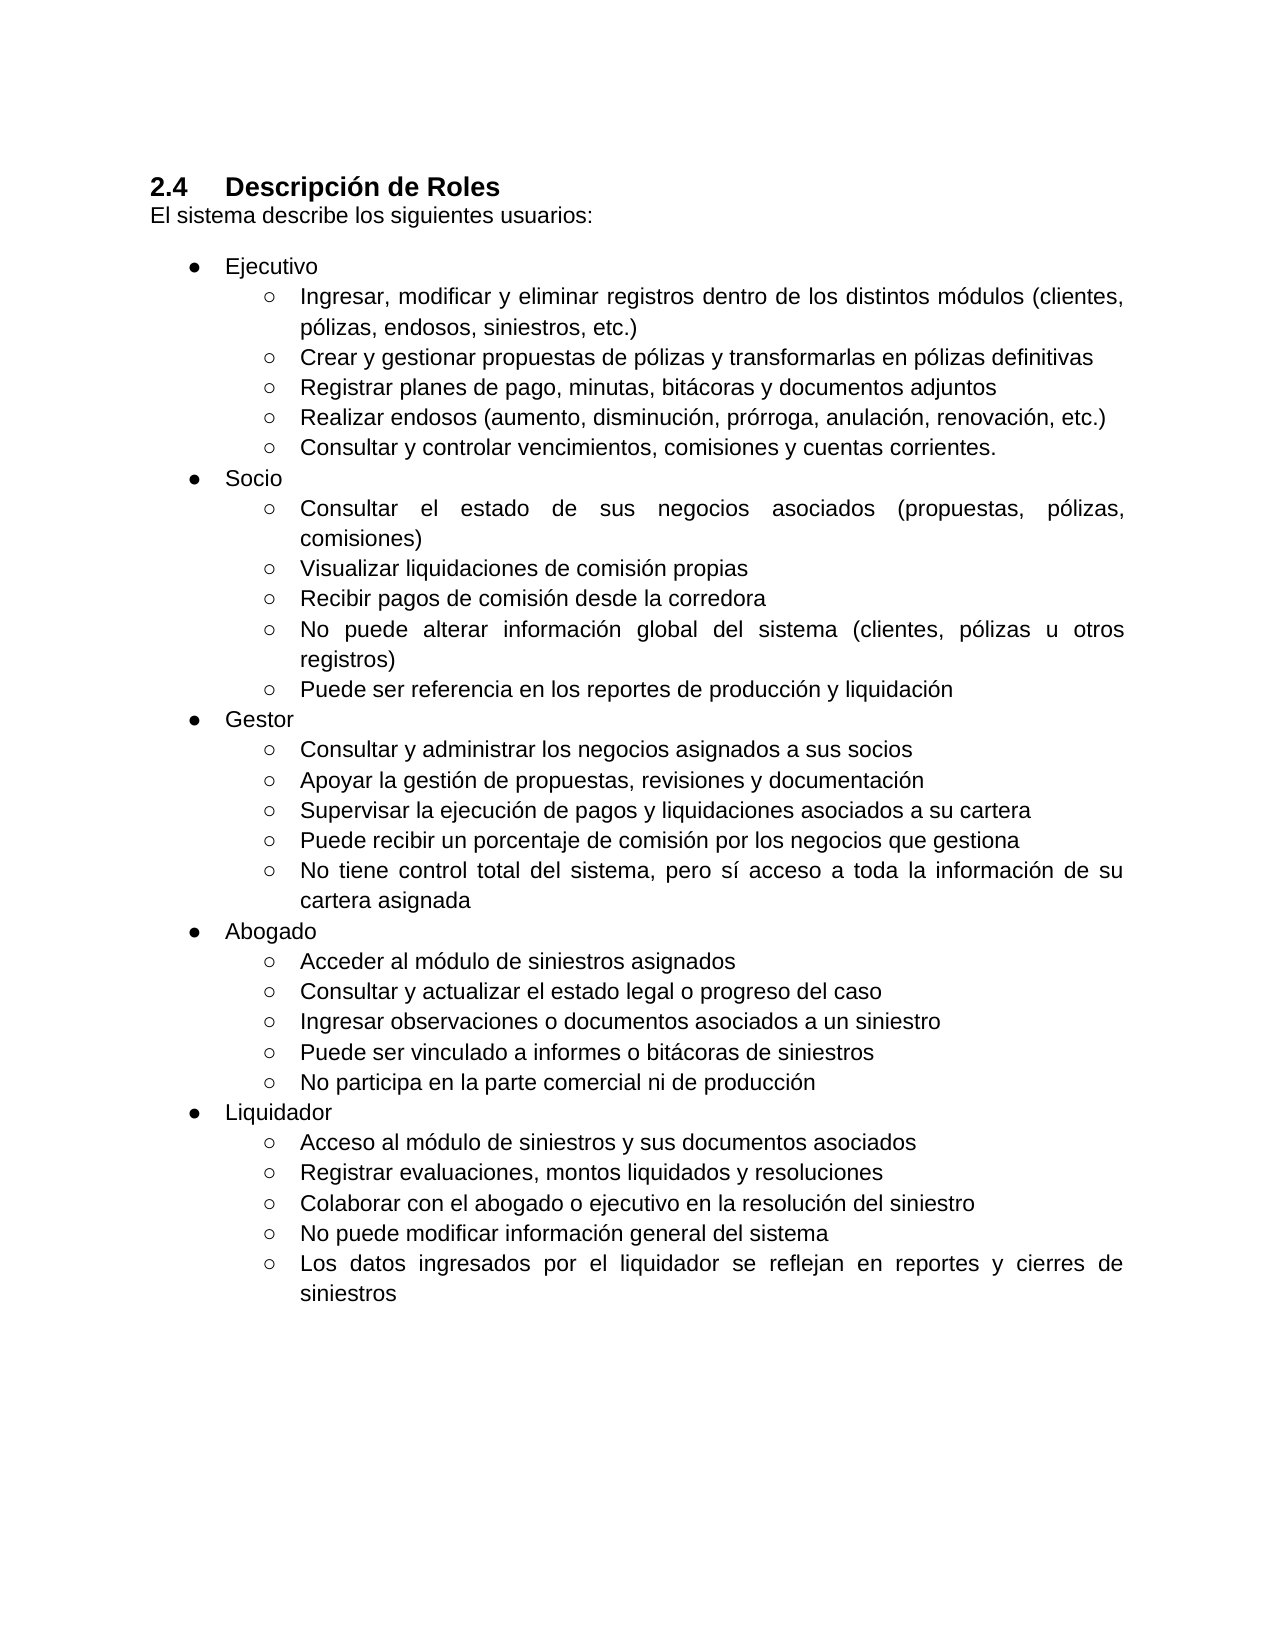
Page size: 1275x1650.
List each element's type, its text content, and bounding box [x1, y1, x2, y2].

list Ingresar observaciones o documentos asociados a un siniestro [262, 1008, 1125, 1035]
list Registrar evaluaciones, montos liquidados y resoluciones [262, 1159, 1125, 1186]
list Consultar y controlar vencimientos, comisiones y cuentas corrientes. [262, 434, 1125, 461]
list Puede ser referencia en los reportes de producción y liquidación [262, 676, 1125, 702]
list Gestor [187, 706, 1125, 733]
list Ejecutivo [187, 253, 1125, 279]
list Abogado [187, 918, 1125, 944]
list Consultar el estado de sus negocios asociados (propuestas, pólizas, comisiones) [262, 495, 1125, 551]
list Consultar y actualizar el estado legal o progreso del caso [262, 978, 1125, 1004]
list Crear y gestionar propuestas de pólizas y transformarlas en pólizas definitivas [262, 344, 1125, 370]
list Recibir pagos de comisión desde la corredora [262, 585, 1125, 612]
list Registrar planes de pago, minutas, bitácoras y documentos adjuntos [262, 374, 1125, 400]
list Acceso al módulo de siniestros y sus documentos asociados [262, 1129, 1125, 1156]
list Visualizar liquidaciones de comisión propias [262, 555, 1125, 582]
list No participa en la parte comercial ni de producción [262, 1069, 1125, 1095]
list Ingresar, modificar y eliminar registros dentro de los distintos módulos (clientes, pólizas, endosos, siniestros, etc.) [262, 283, 1125, 340]
text El sistema describe los siguientes usuarios: [150, 202, 1125, 228]
list Socio [187, 464, 1125, 491]
list Supervisar la ejecución de pagos y liquidaciones asociados a su cartera [262, 797, 1125, 823]
list Liquidador [187, 1099, 1125, 1125]
list Colaborar con el abogado o ejecutivo en la resolución del siniestro [262, 1189, 1125, 1216]
list Realizar endosos (aumento, disminución, prórroga, anulación, renovación, etc.) [262, 404, 1125, 431]
list Apoyar la gestión de propuestas, revisiones y documentación [262, 767, 1125, 793]
subtitle 2.4 Descripción de Roles [150, 171, 1125, 202]
list Acceder al módulo de siniestros asignados [262, 948, 1125, 974]
list Consultar y administrar los negocios asignados a sus socios [262, 736, 1125, 763]
list Los datos ingresados por el liquidador se reflejan en reportes y cierres de siniestros [262, 1250, 1125, 1307]
list No puede modificar información general del sistema [262, 1220, 1125, 1246]
list No puede alterar información global del sistema (clientes, pólizas u otros registros) [262, 616, 1125, 672]
list Puede ser vinculado a informes o bitácoras de siniestros [262, 1038, 1125, 1065]
list No tiene control total del sistema, pero sí acceso a toda la información de su cartera asignada [262, 857, 1125, 914]
list Puede recibir un porcentaje de comisión por los negocios que gestiona [262, 827, 1125, 853]
